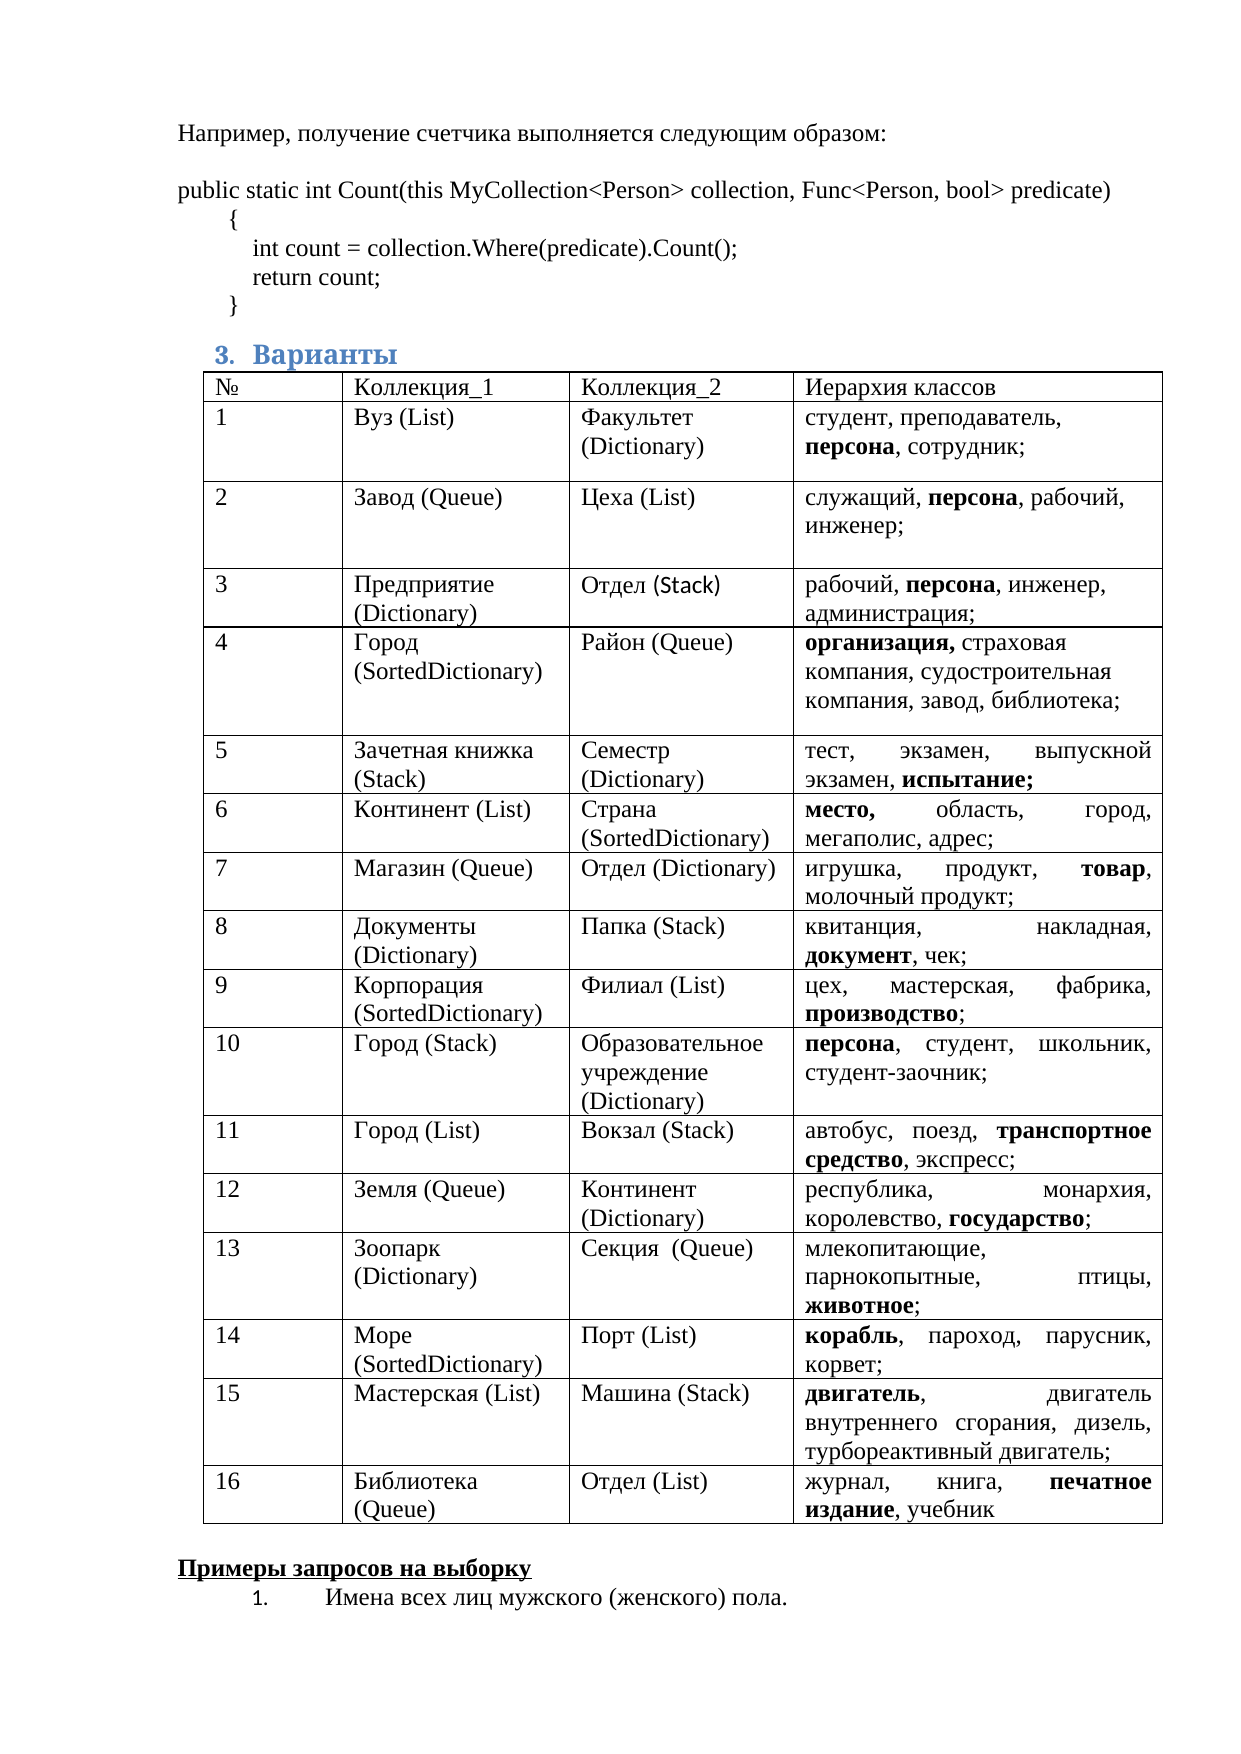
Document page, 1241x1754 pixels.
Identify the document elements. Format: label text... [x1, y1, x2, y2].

table_cell Библиотека (Queue) [343, 1466, 569, 1523]
subtitle Варианты [215, 340, 1152, 371]
table_cell Отдел (Dictionary) [570, 853, 793, 910]
table_header № [204, 373, 342, 401]
table_cell тест, экзамен, выпускной экзамен, испытание; [794, 736, 1162, 793]
table_cell 16 [204, 1466, 342, 1523]
table_cell 10 [204, 1028, 342, 1114]
table_cell Зоопарк (Dictionary) [343, 1233, 569, 1319]
table_cell 12 [204, 1174, 342, 1232]
table_cell цех, мастерская, фабрика, производство; [794, 970, 1162, 1027]
table_cell Цеха (List) [570, 482, 793, 568]
table_cell Машина (Stack) [570, 1379, 793, 1465]
table_cell Земля (Queue) [343, 1174, 569, 1232]
table_cell студент, преподаватель, персона, сотрудник; [794, 402, 1162, 481]
table_cell место, область, город, мегаполис, адрес; [794, 794, 1162, 852]
table_cell 8 [204, 911, 342, 969]
text { [177, 204, 1152, 233]
table_cell Секция (Queue) [570, 1233, 793, 1319]
table_cell журнал, книга, печатное издание, учебник [794, 1466, 1162, 1523]
table_cell Предприятие (Dictionary) [343, 569, 569, 626]
table_cell 14 [204, 1320, 342, 1377]
table_cell корабль, пароход, парусник, корвет; [794, 1320, 1162, 1377]
text int count = collection.Where(predicate).Count(); [177, 233, 1152, 262]
table_cell млекопитающие, парнокопытные, птицы, животное; [794, 1233, 1162, 1319]
table_cell Семестр (Dictionary) [570, 736, 793, 793]
table_cell 13 [204, 1233, 342, 1319]
table_cell Завод (Queue) [343, 482, 569, 568]
table_cell служащий, персона, рабочий, инженер; [794, 482, 1162, 568]
table_cell Образовательное учреждение (Dictionary) [570, 1028, 793, 1114]
table_cell игрушка, продукт, товар, молочный продукт; [794, 853, 1162, 910]
table_cell квитанция, накладная, документ, чек; [794, 911, 1162, 969]
table_header Коллекция_2 [570, 373, 793, 401]
table_cell Вокзал (Stack) [570, 1116, 793, 1173]
text return count; [177, 262, 1152, 291]
table_cell Зачетная книжка (Stack) [343, 736, 569, 793]
text Примеры запросов на выборку [177, 1553, 1152, 1582]
table_cell Континент (List) [343, 794, 569, 852]
table_cell 6 [204, 794, 342, 852]
table_cell 15 [204, 1379, 342, 1465]
table_cell Мастерская (List) [343, 1379, 569, 1465]
table_cell Отдел (Stack) [570, 569, 793, 626]
table_cell Магазин (Queue) [343, 853, 569, 910]
table_cell Город (List) [343, 1116, 569, 1173]
table_cell двигатель, двигатель внутреннего сгорания, дизель, турбореактивный двигатель; [794, 1379, 1162, 1465]
table_cell 7 [204, 853, 342, 910]
table_cell Корпорация (SortedDictionary) [343, 970, 569, 1027]
table_cell Филиал (List) [570, 970, 793, 1027]
table_cell 4 [204, 628, 342, 734]
table_cell Вуз (List) [343, 402, 569, 481]
table_cell 11 [204, 1116, 342, 1173]
table_header Коллекция_1 [343, 373, 569, 401]
table_cell Город (SortedDictionary) [343, 628, 569, 734]
table_cell Город (Stack) [343, 1028, 569, 1114]
table_cell Море (SortedDictionary) [343, 1320, 569, 1377]
table_cell Район (Queue) [570, 628, 793, 734]
table_cell Страна (SortedDictionary) [570, 794, 793, 852]
table_cell республика, монархия, королевство, государство; [794, 1174, 1162, 1232]
text public static int Count(this MyCollection<Person> collection, Func<Person, bool> predicate) [177, 176, 1152, 204]
table_header Иерархия классов [794, 373, 1162, 401]
table_cell Документы (Dictionary) [343, 911, 569, 969]
list Имена всех лиц мужского (женского) пола. [177, 1582, 1152, 1611]
table_cell 3 [204, 569, 342, 626]
table_cell автобус, поезд, транспортное средство, экспресс; [794, 1116, 1162, 1173]
table_cell 2 [204, 482, 342, 568]
table_cell Отдел (List) [570, 1466, 793, 1523]
table_cell 5 [204, 736, 342, 793]
table_cell 9 [204, 970, 342, 1027]
table_cell Папка (Stack) [570, 911, 793, 969]
table_cell персона, студент, школьник, студент-заочник; [794, 1028, 1162, 1114]
text Например, получение счетчика выполняется следующим образом: [177, 118, 1152, 147]
table_cell организация, страховая компания, судостроительная компания, завод, библиотека; [794, 628, 1162, 734]
text } [177, 291, 1152, 319]
table_cell Континент (Dictionary) [570, 1174, 793, 1232]
table_cell Факультет (Dictionary) [570, 402, 793, 481]
table_cell Порт (List) [570, 1320, 793, 1377]
table_cell 1 [204, 402, 342, 481]
table_cell рабочий, персона, инженер, администрация; [794, 569, 1162, 626]
